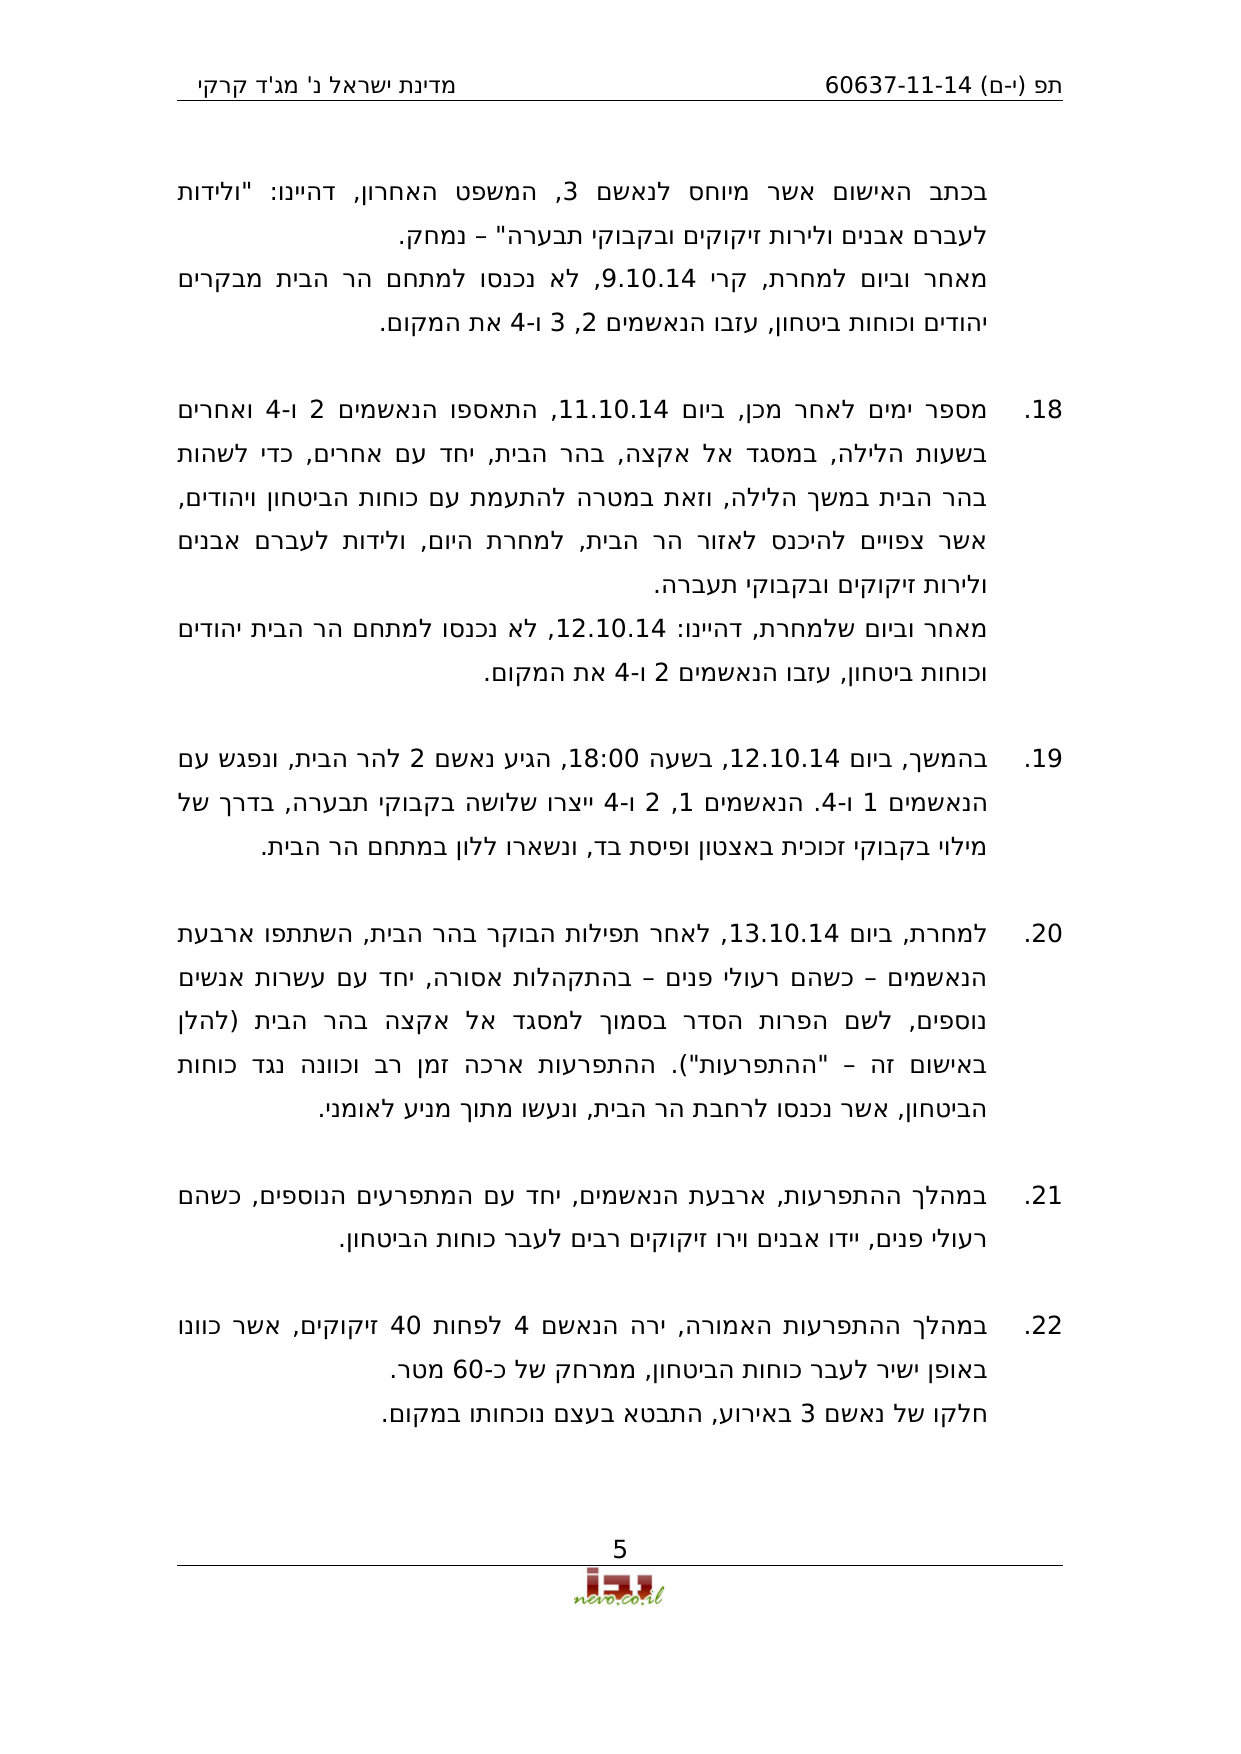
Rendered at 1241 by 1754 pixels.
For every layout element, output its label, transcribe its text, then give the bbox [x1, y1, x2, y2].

picture [574, 1567, 666, 1606]
text חלקו של נאשם 3 באירוע, התבטא בעצם נוכחותו במקום. [177, 1399, 988, 1428]
text בכתב האישום אשר מיוחס לנאשם 3, המשפט האחרון, דהיינו: "ולידות לעברם אבנים ולירות זיקוקים ובקבוקי תבערה" – נמחק. [177, 177, 988, 250]
text מאחר וביום שלמחרת, דהיינו: 12.10.14, לא נכנסו למתחם הר הבית יהודים וכוחות ביטחון, עזבו הנאשמים 2 ו-4 את המקום. [177, 614, 1063, 687]
text 22. במהלך ההתפרעות האמורה, ירה הנאשם 4 לפחות 40 זיקוקים, אשר כוונו באופן ישיר לעבר כוחות הביטחון, ממרחק של כ-60 מטר. [177, 1312, 1063, 1384]
text 21. במהלך ההתפרעות, ארבעת הנאשמים, יחד עם המתפרעים הנוספים, כשהם רעולי פנים, יידו אבנים וירו זיקוקים רבים לעבר כוחות הביטחון. [177, 1181, 1063, 1254]
text מאחר וביום למחרת, קרי 9.10.14, לא נכנסו למתחם הר הבית מבקרים יהודים וכוחות ביטחון, עזבו הנאשמים 2, 3 ו-4 את המקום. [177, 265, 988, 338]
text 18. מספר ימים לאחר מכן, ביום 11.10.14, התאספו הנאשמים 2 ו-4 ואחרים בשעות הלילה, במסגד אל אקצה, בהר הבית, יחד עם אחרים, כדי לשהות בהר הבית במשך הלילה, וזאת במטרה להתעמת עם כוחות הביטחון ויהודים, אשר צפויים להיכנס לאזור הר הבית, למחרת היום, ולידות לעברם אבנים ולירות זיקוקים ובקבוקי תעברה. [177, 395, 1063, 599]
text 19. בהמשך, ביום 12.10.14, בשעה 18:00, הגיע נאשם 2 להר הבית, ונפגש עם הנאשמים 1 ו-4. הנאשמים 1, 2 ו-4 ייצרו שלושה בקבוקי תבערה, בדרך של מילוי בקבוקי זכוכית באצטון ופיסת בד, ונשארו ללון במתחם הר הבית. [177, 745, 1063, 861]
text 20. למחרת, ביום 13.10.14, לאחר תפילות הבוקר בהר הבית, השתתפו ארבעת הנאשמים – כשהם רעולי פנים – בהתקהלות אסורה, יחד עם עשרות אנשים נוספים, לשם הפרות הסדר בסמוך למסגד אל אקצה בהר הבית (להלן באישום זה – "ההתפרעות"). ההתפרעות ארכה זמן רב וכוונה נגד כוחות הביטחון, אשר נכנסו לרחבת הר הבית, ונעשו מתוך מניע לאומני. [177, 919, 1063, 1123]
